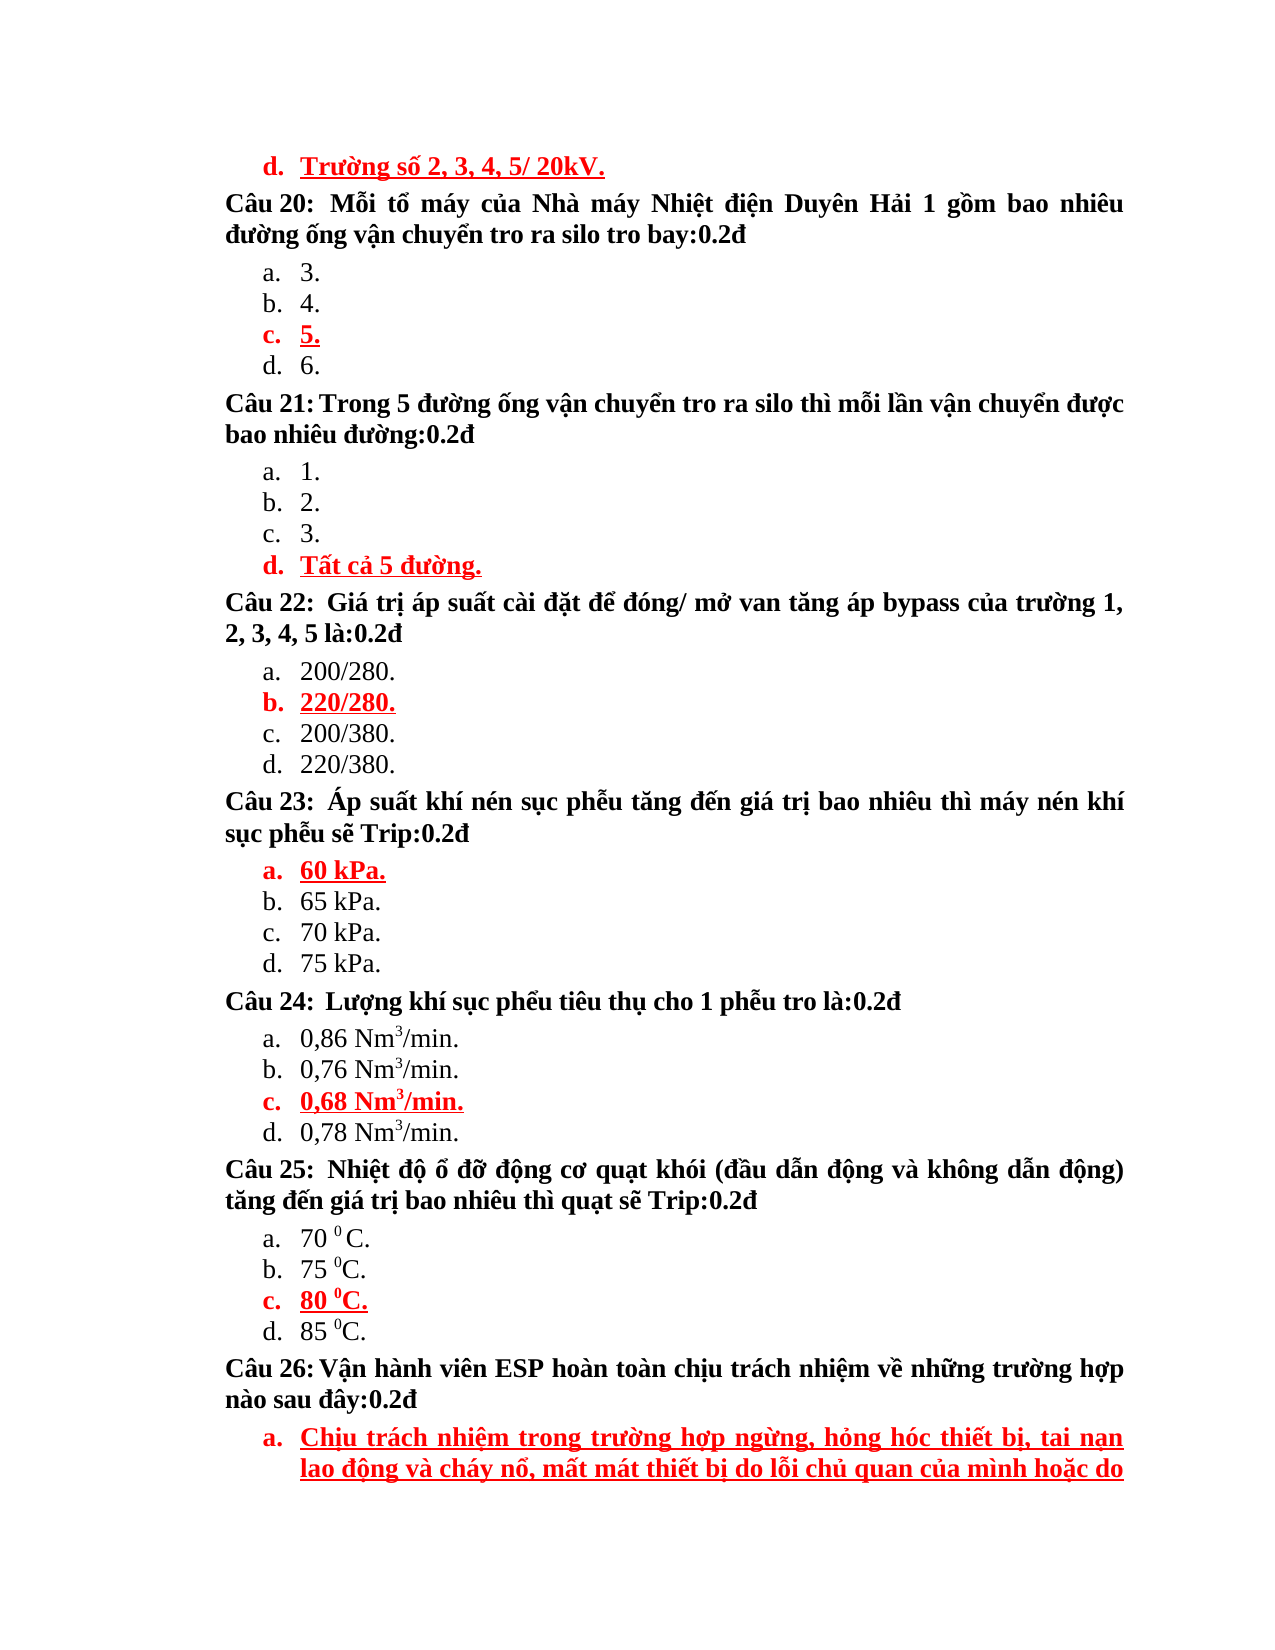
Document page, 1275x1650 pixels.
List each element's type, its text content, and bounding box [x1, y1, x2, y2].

list 3. [262, 518, 1125, 549]
list 3. [262, 256, 1125, 287]
list 4. [262, 287, 1125, 318]
list 6. [262, 349, 1125, 381]
list 200/380. [262, 717, 1125, 748]
list 0,68 Nm3/min. [262, 1084, 1125, 1116]
list 60 kPa. [262, 854, 1125, 885]
list 75 0C. [262, 1253, 1125, 1284]
list Mỗi tổ máy của Nhà máy Nhiệt điện Duyên Hải 1 gồm bao nhiêu đường ống vận chuyển tro ra silo tro bay:0.2đ [225, 187, 1125, 250]
list 2. [262, 486, 1125, 518]
list 70 kPa. [262, 916, 1125, 947]
list 0,78 Nm3/min. [262, 1116, 1125, 1147]
list 0,76 Nm3/min. [262, 1053, 1125, 1084]
list Giá trị áp suất cài đặt để đóng/ mở van tăng áp bypass của trường 1, 2, 3, 4, 5 là:0.2đ [225, 586, 1125, 648]
list Trường số 2, 3, 4, 5/ 20kV. [262, 150, 1125, 181]
list 65 kPa. [262, 885, 1125, 916]
list 85 0C. [262, 1315, 1125, 1346]
list Trong 5 đường ống vận chuyển tro ra silo thì mỗi lần vận chuyển được bao nhiêu đường:0.2đ [225, 387, 1125, 449]
list 0,86 Nm3/min. [262, 1022, 1125, 1053]
list 220/380. [262, 748, 1125, 779]
list Tất cả 5 đường. [262, 549, 1125, 580]
list Áp suất khí nén sục phễu tăng đến giá trị bao nhiêu thì máy nén khí sục phễu sẽ Trip:0.2đ [225, 786, 1125, 848]
list Lượng khí sục phểu tiêu thụ cho 1 phễu tro là:0.2đ [225, 985, 1125, 1016]
list 75 kPa. [262, 947, 1125, 979]
list 200/280. [262, 655, 1125, 686]
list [262, 1421, 1125, 1483]
list 1. [262, 455, 1125, 486]
list Nhiệt độ ổ đỡ động cơ quạt khói (đầu dẫn động và không dẫn động) tăng đến giá trị bao nhiêu thì quạt sẽ Trip:0.2đ [225, 1153, 1125, 1215]
list 80 0C. [262, 1284, 1125, 1315]
list 70 0 C. [262, 1222, 1125, 1253]
list 5. [262, 318, 1125, 349]
list 220/280. [262, 686, 1125, 717]
list Vận hành viên ESP hoàn toàn chịu trách nhiệm về những trường hợp nào sau đây:0.2đ [225, 1352, 1125, 1415]
